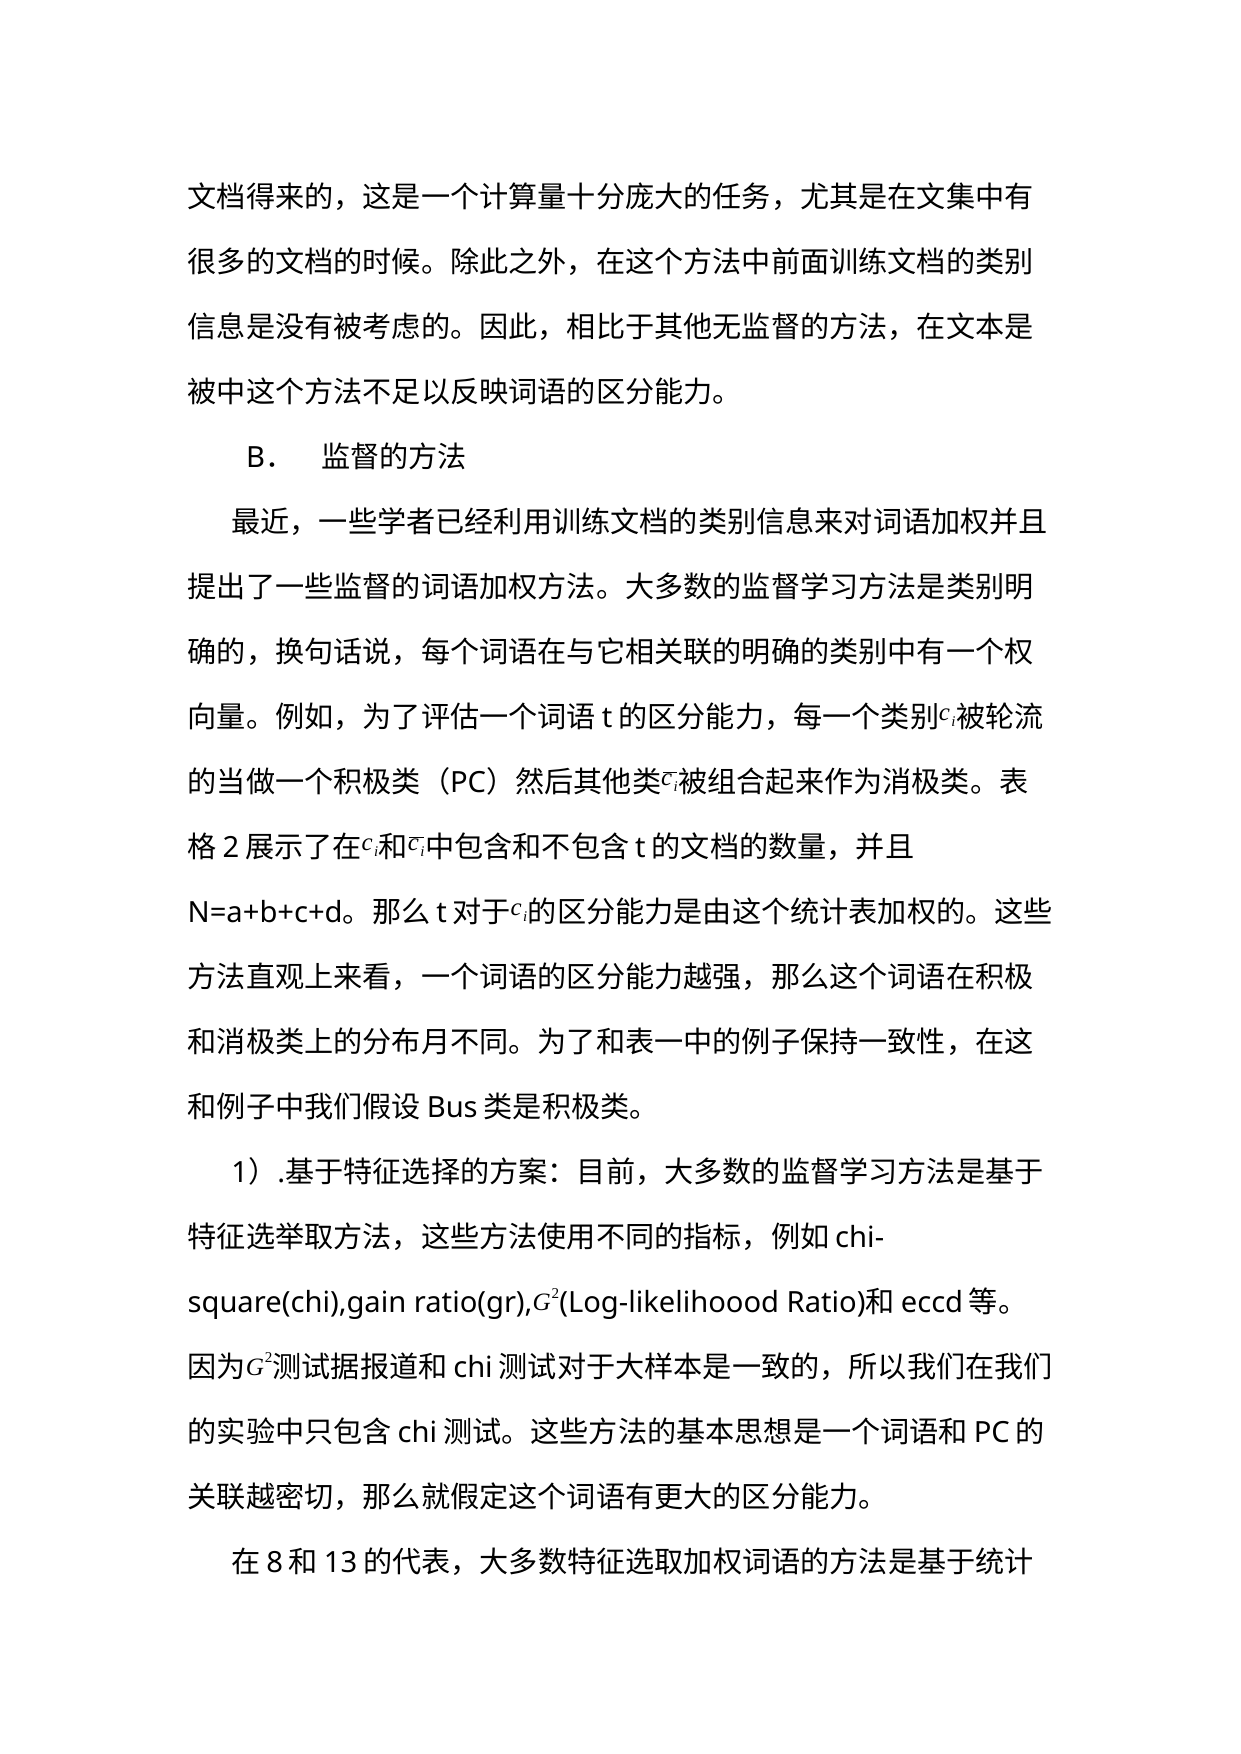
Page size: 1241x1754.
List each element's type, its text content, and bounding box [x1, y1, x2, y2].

text 最近，一些学者已经利用训练文档的类别信息来对词语加权并且提出了一些监督的词语加权方法。大多数的监督学习方法是类别明确的，换句话说，每个词语在与它相关联的明确的类别中有一个权向量。例如，为了评估一个词语t的区分能力，每一个类别被轮流的当做一个积极类（PC）然后其他类被组合起来作为消极类。表格2展示了在和中包含和不包含t的文档的数量，并且N=a+b+c+d。那么t对于的区分能力是由这个统计表加权的。这些方法直观上来看，一个词语的区分能力越强，那么这个词语在积极和消极类上的分布月不同。为了和表一中的例子保持一致性，在这和例子中我们假设Bus类是积极类。 [187, 487, 1053, 1137]
text 1）.基于特征选择的方案：目前，大多数的监督学习方法是基于特征选举取方法，这些方法使用不同的指标，例如chi-square(chi),gain ratio(gr),(Log-likelihoood Ratio)和eccd等。因为测试据报道和chi测试对于大样本是一致的，所以我们在我们的实验中只包含chi测试。这些方法的基本思想是一个词语和PC的关联越密切，那么就假定这个词语有更大的区分能力。 [187, 1137, 1053, 1527]
list 监督的方法 [246, 422, 1053, 487]
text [187, 1527, 1053, 1592]
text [187, 162, 1053, 422]
